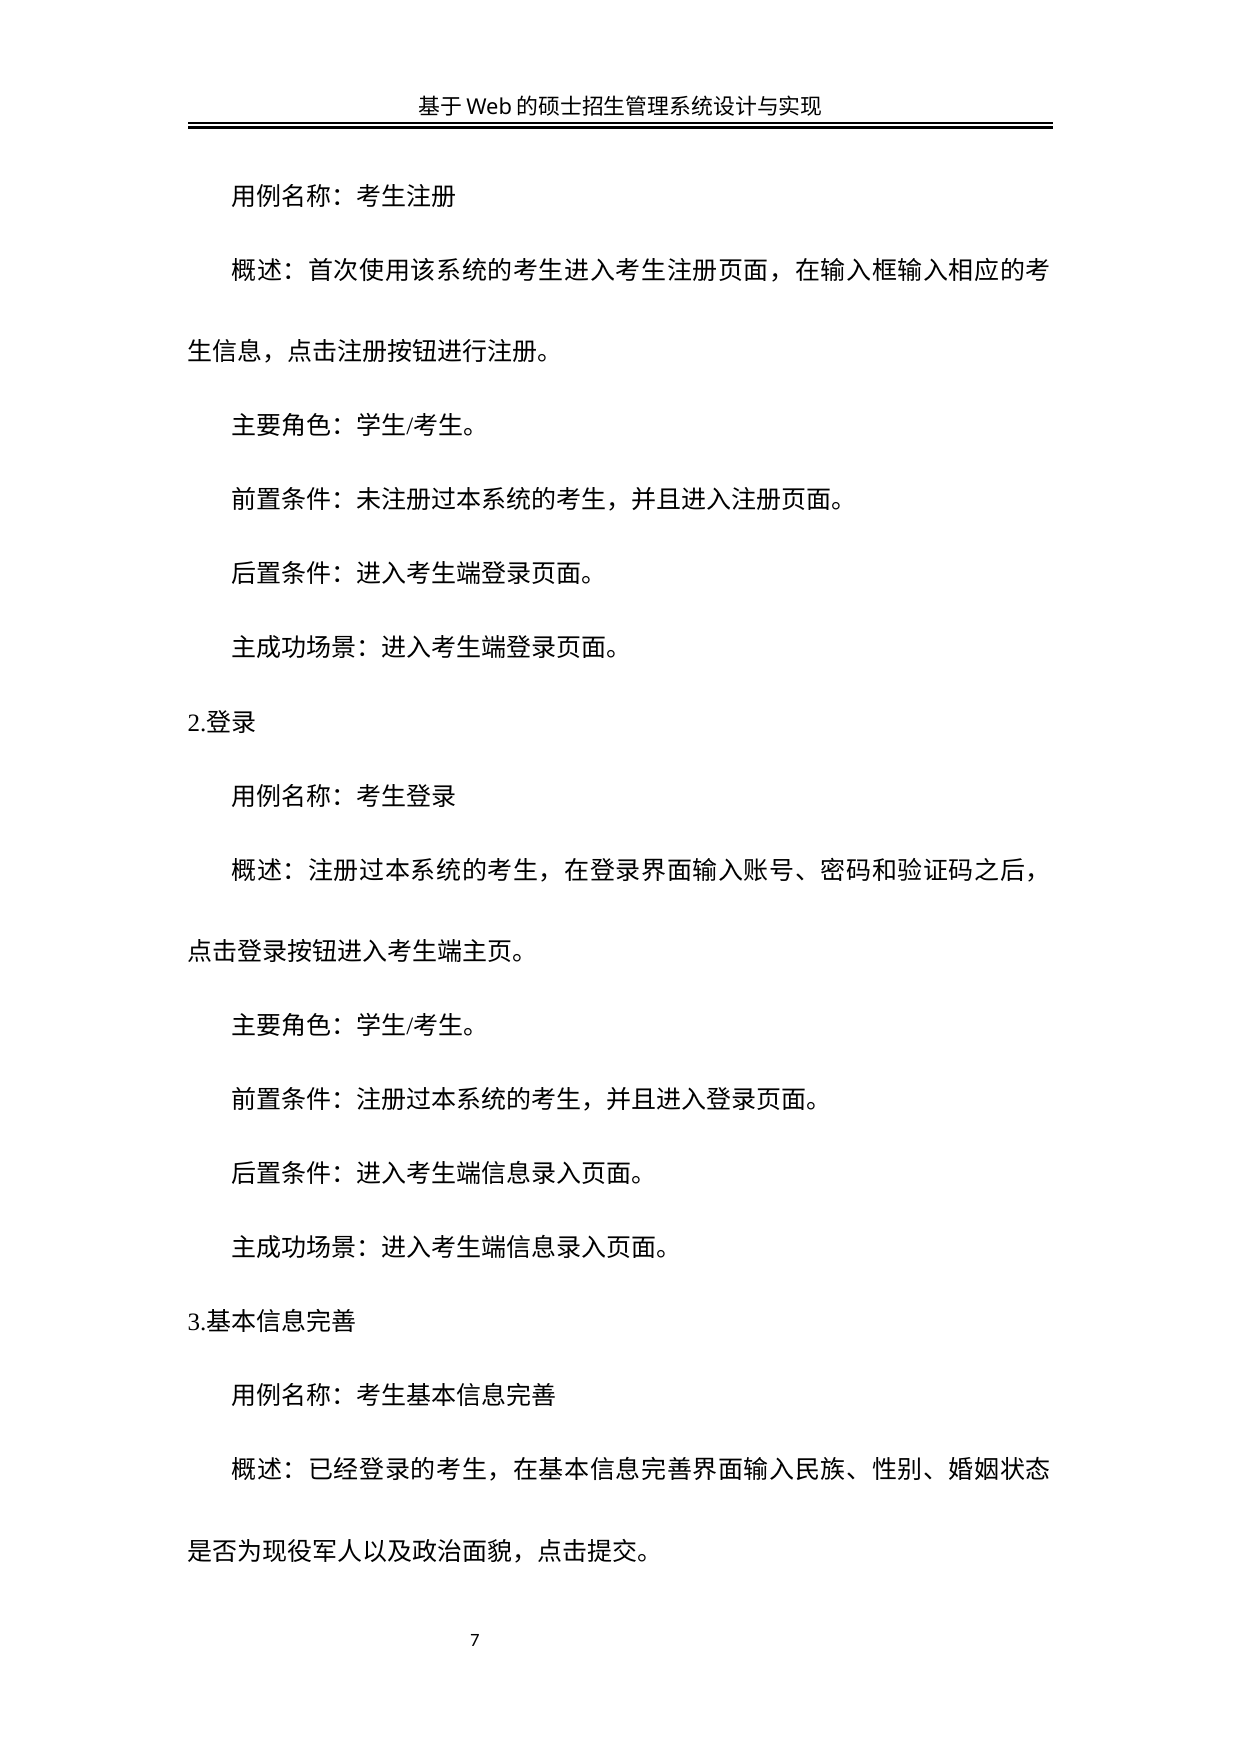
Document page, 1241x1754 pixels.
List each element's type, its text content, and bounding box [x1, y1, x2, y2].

text 用例名称：考生登录 [187, 762, 1053, 827]
text 主要角色：学生/考生。 [187, 991, 1053, 1056]
text 概述：首次使用该系统的考生进入考生注册页面，在输入框输入相应的考生信息，点击注册按钮进行注册。 [187, 236, 1053, 382]
text 前置条件：未注册过本系统的考生，并且进入注册页面。 [187, 465, 1053, 530]
text 2.登录 [187, 688, 1053, 753]
text 后置条件：进入考生端登录页面。 [187, 539, 1053, 604]
text 后置条件：进入考生端信息录入页面。 [187, 1139, 1053, 1204]
text 主成功场景：进入考生端登录页面。 [187, 613, 1053, 678]
text 3.基本信息完善 [187, 1287, 1053, 1352]
text 前置条件：注册过本系统的考生，并且进入登录页面。 [187, 1065, 1053, 1130]
text 主要角色：学生/考生。 [187, 391, 1053, 456]
text 概述：已经登录的考生，在基本信息完善界面输入民族、性别、婚姻状态、是否为现役军人以及政治面貌，点击提交。 [187, 1435, 1053, 1582]
text 用例名称：考生基本信息完善 [187, 1361, 1053, 1426]
text 主成功场景：进入考生端信息录入页面。 [187, 1213, 1053, 1278]
text 概述：注册过本系统的考生，在登录界面输入账号、密码和验证码之后，点击登录按钮进入考生端主页。 [187, 836, 1053, 982]
text 用例名称：考生注册 [187, 162, 1053, 227]
